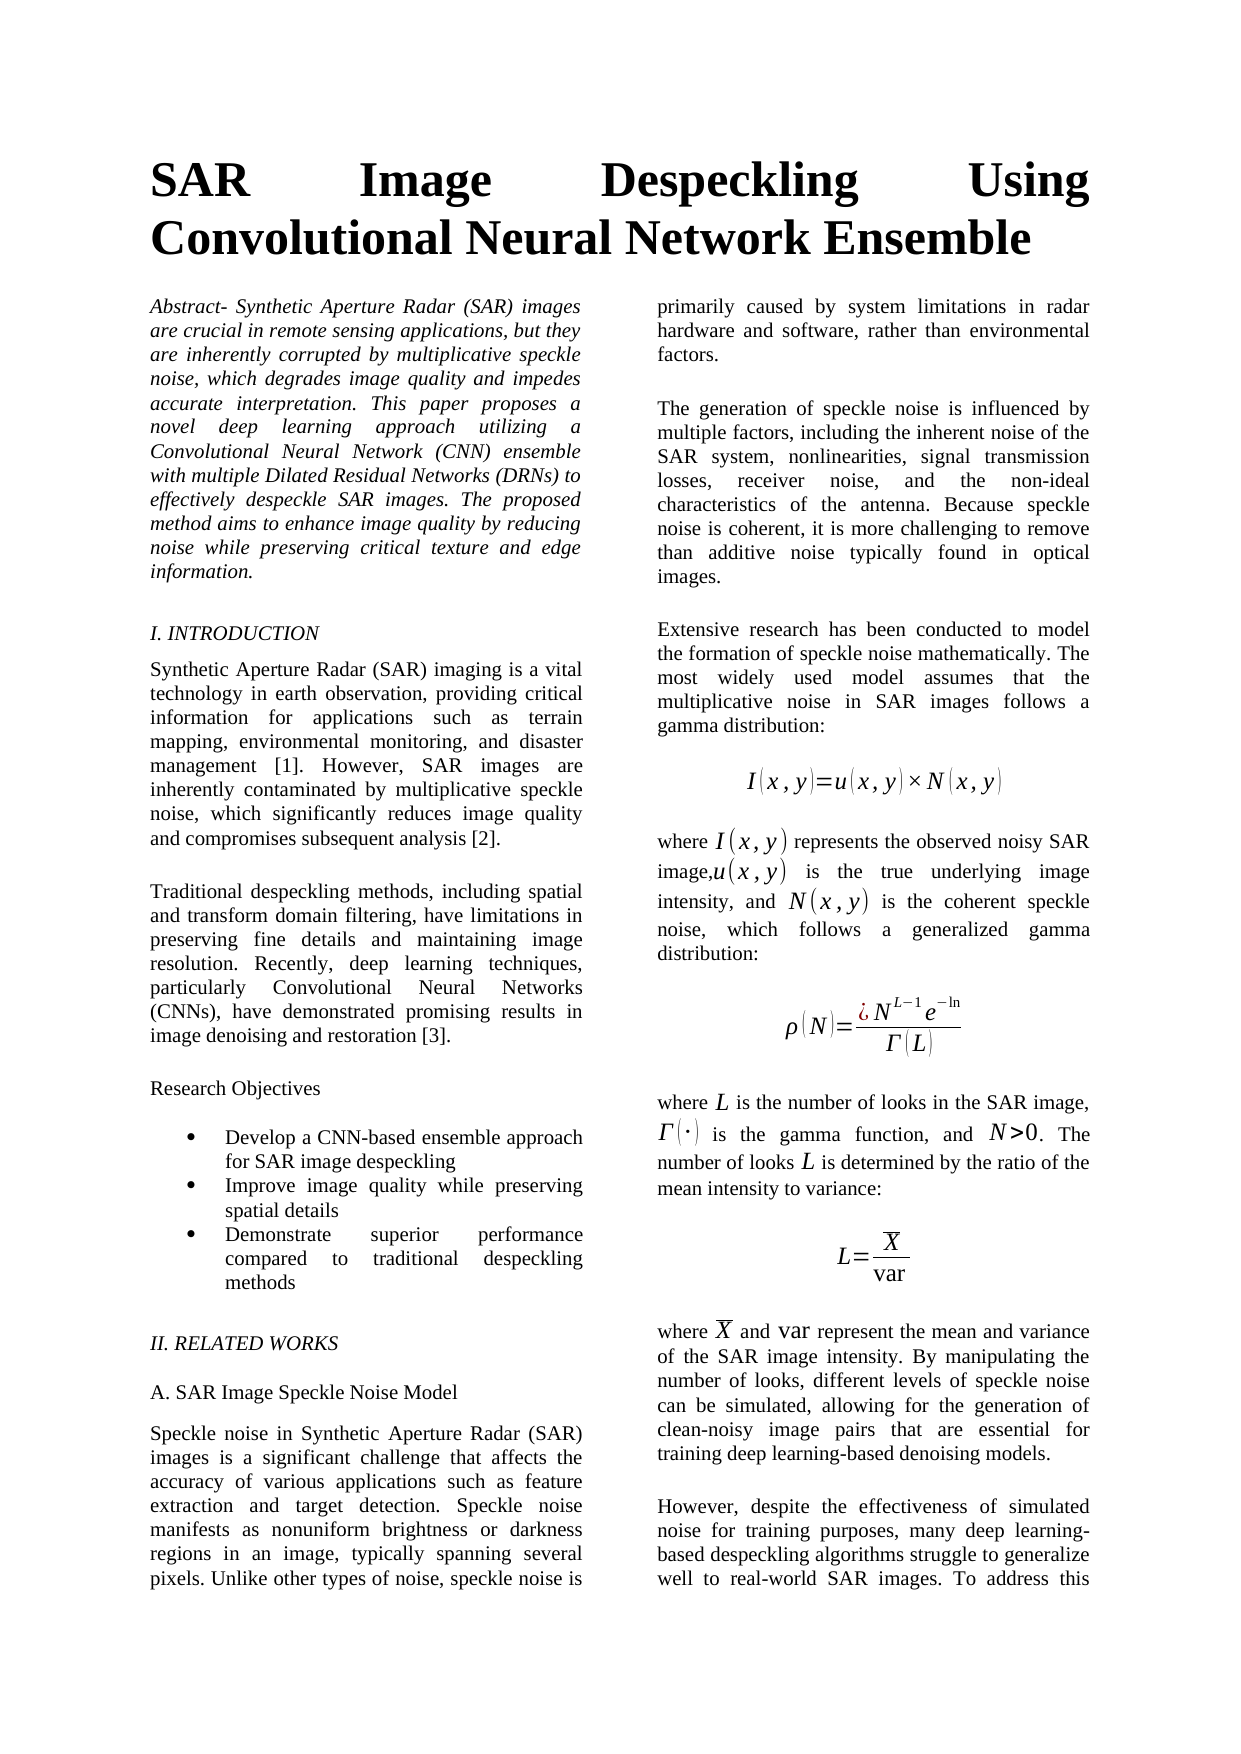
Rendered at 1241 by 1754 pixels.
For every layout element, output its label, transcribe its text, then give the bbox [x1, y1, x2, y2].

text Extensive research has been conducted to model the formation of speckle noise mathematically. The most widely used model assumes that the multiplicative noise in SAR images follows a gamma distribution: [657, 617, 1090, 737]
subtitle I. INTRODUCTION [150, 620, 583, 644]
text Synthetic Aperture Radar (SAR) imaging is a vital technology in earth observation, providing critical information for applications such as terrain mapping, environmental monitoring, and disaster management [1]. However, SAR images are inherently contaminated by multiplicative speckle noise, which significantly reduces image quality and compromises subsequent analysis [2]. [150, 657, 583, 849]
text A. SAR Image Speckle Noise Model [150, 1380, 583, 1404]
text II. RELATED WORKS [150, 1331, 583, 1355]
text where is the number of looks in the SAR image, is the gamma function, and . The number of looks is determined by the ratio of the mean intensity to variance: [657, 1088, 1090, 1199]
list Develop a CNN-based ensemble approach for SAR image despeckling [187, 1125, 583, 1173]
text where represents the observed noisy SAR image, is the true underlying image intensity, and is the coherent speckle noise, which follows a generalized gamma distribution: [657, 826, 1090, 964]
list Demonstrate superior performance compared to traditional despeckling methods [187, 1222, 583, 1294]
text where and represent the mean and variance of the SAR image intensity. By manipulating the number of looks, different levels of speckle noise can be simulated, allowing for the generation of clean-noisy image pairs that are essential for training deep learning-based denoising models. [657, 1317, 1090, 1465]
text Traditional despeckling methods, including spatial and transform domain filtering, have limitations in preserving fine details and maintaining image resolution. Recently, deep learning techniques, particularly Convolutional Neural Networks (CNNs), have demonstrated promising results in image denoising and restoration [3]. [150, 879, 583, 1047]
text The generation of speckle noise is influenced by multiple factors, including the inherent noise of the SAR system, nonlinearities, signal transmission losses, receiver noise, and the non-ideal characteristics of the antenna. Because speckle noise is coherent, it is more challenging to remove than additive noise typically found in optical images. [657, 396, 1090, 588]
text Abstract- Synthetic Aperture Radar (SAR) images are crucial in remote sensing applications, but they are inherently corrupted by multiplicative speckle noise, which degrades image quality and impedes accurate interpretation. This paper proposes a novel deep learning approach utilizing a Convolutional Neural Network (CNN) ensemble with multiple Dilated Residual Networks (DRNs) to effectively despeckle SAR images. The proposed method aims to enhance image quality by reducing noise while preserving critical texture and edge information. [150, 294, 583, 583]
list Improve image quality while preserving spatial details [187, 1173, 583, 1222]
text SAR Image Despeckling Using Convolutional Neural Network Ensemble [150, 150, 1090, 265]
text Speckle noise in Synthetic Aperture Radar (SAR) images is a significant challenge that affects the accuracy of various applications such as feature extraction and target detection. Speckle noise manifests as nonuniform brightness or darkness regions in an image, typically spanning several pixels. Unlike other types of noise, speckle noise is primarily caused by system limitations in radar hardware and software, rather than environmental factors. [657, 294, 1090, 366]
text Speckle noise in Synthetic Aperture Radar (SAR) images is a significant challenge that affects the accuracy of various applications such as feature extraction and target detection. Speckle noise manifests as nonuniform brightness or darkness regions in an image, typically spanning several pixels. Unlike other types of noise, speckle noise is primarily caused by system limitations in radar hardware and software, rather than environmental factors. [150, 1421, 583, 1589]
subtitle Research Objectives [150, 1076, 583, 1100]
